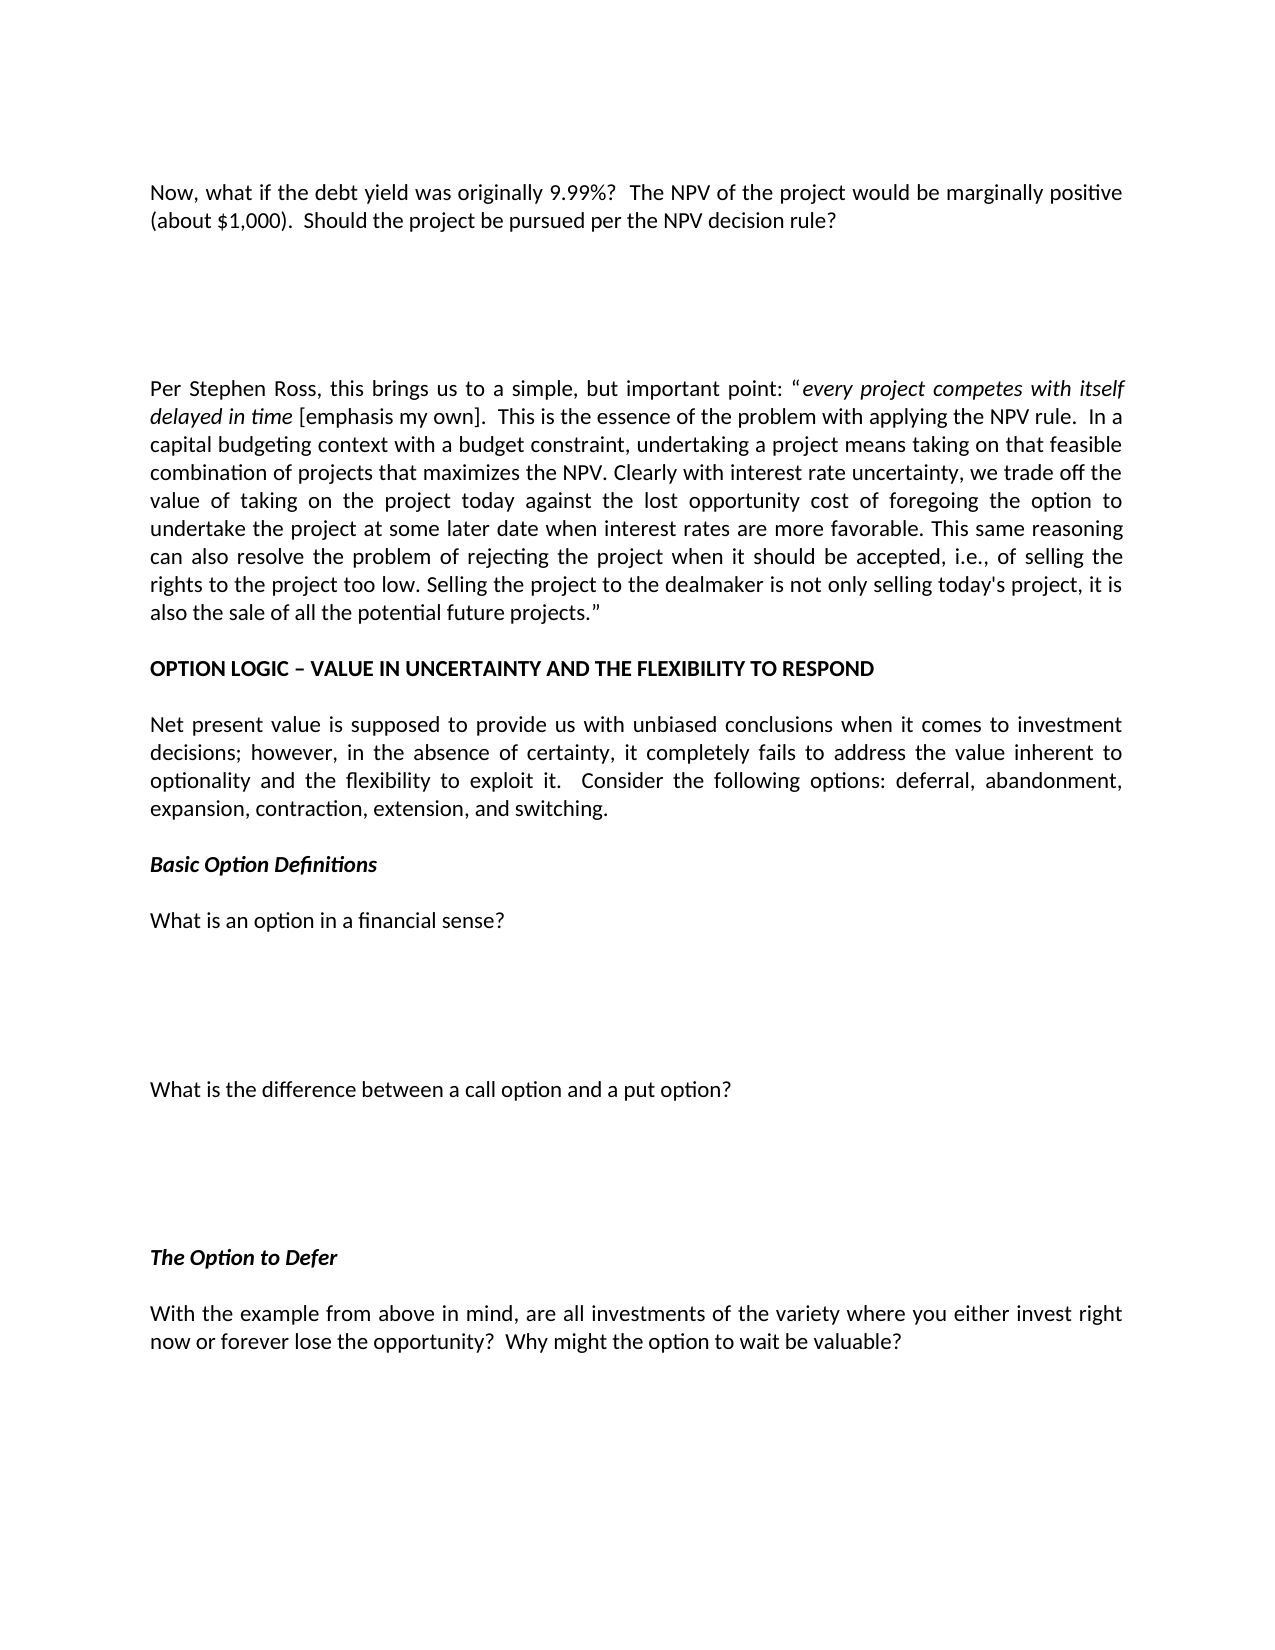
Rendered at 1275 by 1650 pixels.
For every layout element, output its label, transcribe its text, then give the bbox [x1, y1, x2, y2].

text The Option to Defer [150, 1243, 1125, 1271]
text What is the difference between a call option and a put option? [150, 1075, 1125, 1103]
text Now, what if the debt yield was originally 9.99%? The NPV of the project would be marginally positive (about $1,000). Should the project be pursued per the NPV decision rule? [150, 178, 1125, 234]
text OPTION LOGIC – VALUE IN UNCERTAINTY AND THE FLEXIBILITY TO RESPOND [150, 654, 1125, 682]
text Net present value is supposed to provide us with unbiased conclusions when it comes to investment decisions; however, in the absence of certainty, it completely fails to address the value inherent to optionality and the flexibility to exploit it. Consider the following options: deferral, abandonment, expansion, contraction, extension, and switching. [150, 710, 1125, 822]
text What is an option in a financial sense? [150, 907, 1125, 934]
text Per Stephen Ross, this brings us to a simple, but important point: “every project competes with itself delayed in time [emphasis my own]. This is the essence of the problem with applying the NPV rule. In a capital budgeting context with a budget constraint, undertaking a project means taking on that feasible combination of projects that maximizes the NPV. Clearly with interest rate uncertainty, we trade off the value of taking on the project today against the lost opportunity cost of foregoing the option to undertake the project at some later date when interest rates are more favorable. This same reasoning can also resolve the problem of rejecting the project when it should be accepted, i.e., of selling the rights to the project too low. Selling the project to the dealmaker is not only selling today's project, it is also the sale of all the potential future projects.” [150, 374, 1125, 626]
text With the example from above in mind, are all investments of the variety where you either invest right now or forever lose the opportunity? Why might the option to wait be valuable? [150, 1299, 1125, 1355]
text Basic Option Definitions [150, 851, 1125, 878]
